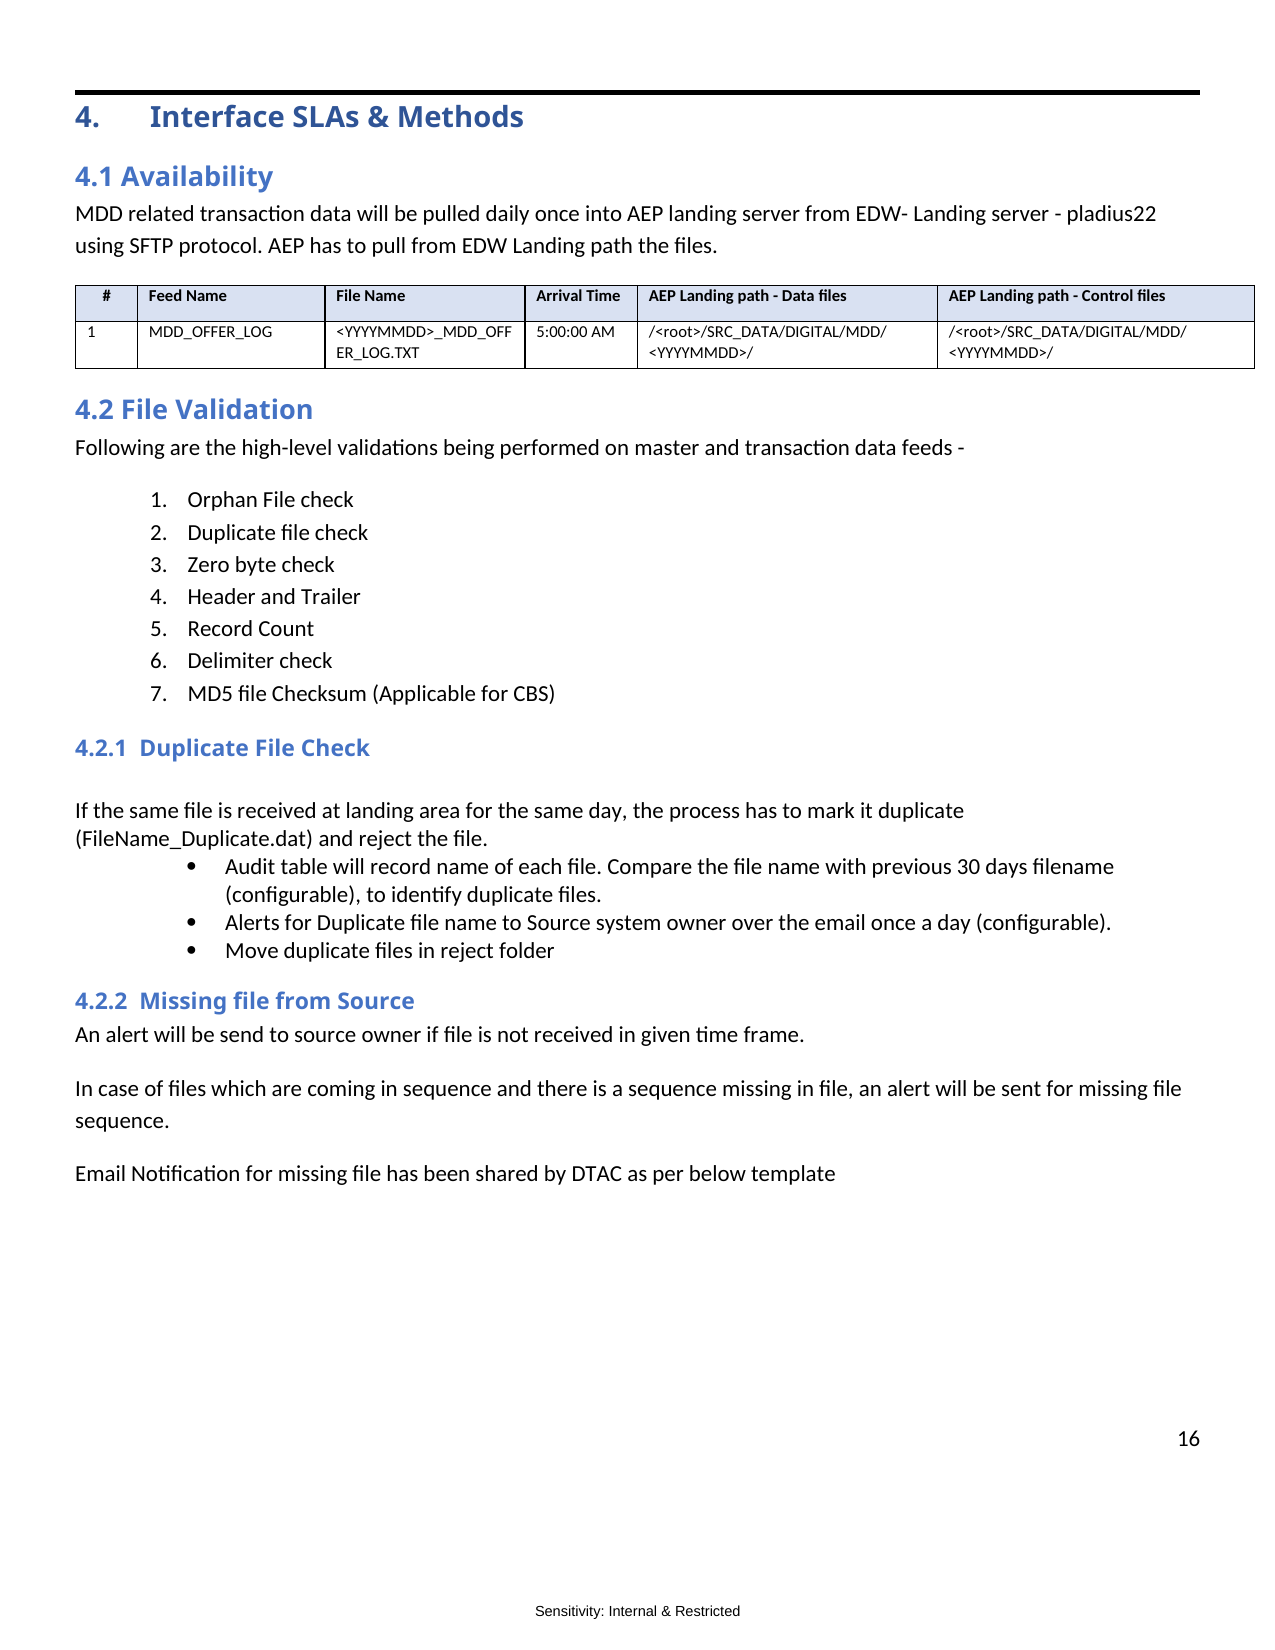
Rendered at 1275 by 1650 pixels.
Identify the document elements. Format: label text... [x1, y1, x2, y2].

table_cell 1 [76, 322, 137, 368]
text MDD related transaction data will be pulled daily once into AEP landing server from EDW- Landing server - pladius22 using SFTP protocol. AEP has to pull from EDW Landing path the files. [75, 199, 1200, 260]
table_header # [76, 286, 137, 321]
table_header File Name [326, 286, 524, 321]
text In case of files which are coming in sequence and there is a sequence missing in file, an alert will be sent for missing file sequence. [75, 1074, 1200, 1134]
table_cell MDD_OFFER_LOG [138, 322, 324, 368]
text An alert will be send to source owner if file is not received in given time frame. [75, 1021, 1200, 1049]
subtitle Interface SLAs & Methods [75, 95, 1200, 136]
table_header AEP Landing path - Control files [938, 286, 1254, 321]
list Move duplicate files in reject folder [187, 936, 1200, 964]
text If the same file is received at landing area for the same day, the process has to mark it duplicate (FileName_Duplicate.dat) and reject the file. [75, 796, 1200, 852]
subtitle 4.2.2 Missing file from Source [75, 985, 1200, 1016]
text Email Notification for missing file has been shared by DTAC as per below template [75, 1159, 1200, 1187]
list Audit table will record name of each file. Compare the file name with previous 30 days filename (configurable), to identify duplicate files. [187, 852, 1200, 908]
table_header Arrival Time [526, 286, 637, 321]
subtitle 4.2 File Validation [75, 390, 1200, 427]
list Header and Trailer [150, 582, 1200, 610]
list Record Count [150, 614, 1200, 642]
list Orphan File check [150, 486, 1200, 514]
list Duplicate file check [150, 518, 1200, 546]
table_cell /<root>/SRC_DATA/DIGITAL/MDD/<YYYYMMDD>/ [638, 322, 937, 368]
subtitle 4.1 Availability [75, 157, 1200, 194]
list MD5 file Checksum (Applicable for CBS) [150, 679, 1200, 707]
table_cell /<root>/SRC_DATA/DIGITAL/MDD/<YYYYMMDD>/ [938, 322, 1254, 368]
table_cell 5:00:00 AM [526, 322, 637, 368]
text Following are the high-level validations being performed on master and transaction data feeds - [75, 433, 1200, 461]
list Alerts for Duplicate file name to Source system owner over the email once a day (configurable). [187, 908, 1200, 936]
subtitle 4.2.1 Duplicate File Check [75, 732, 1200, 763]
table_header AEP Landing path - Data files [638, 286, 937, 321]
list Zero byte check [150, 550, 1200, 578]
table_header Feed Name [138, 286, 324, 321]
list Delimiter check [150, 647, 1200, 674]
table_cell <YYYYMMDD>_MDD_OFFER_LOG.TXT [326, 322, 524, 368]
